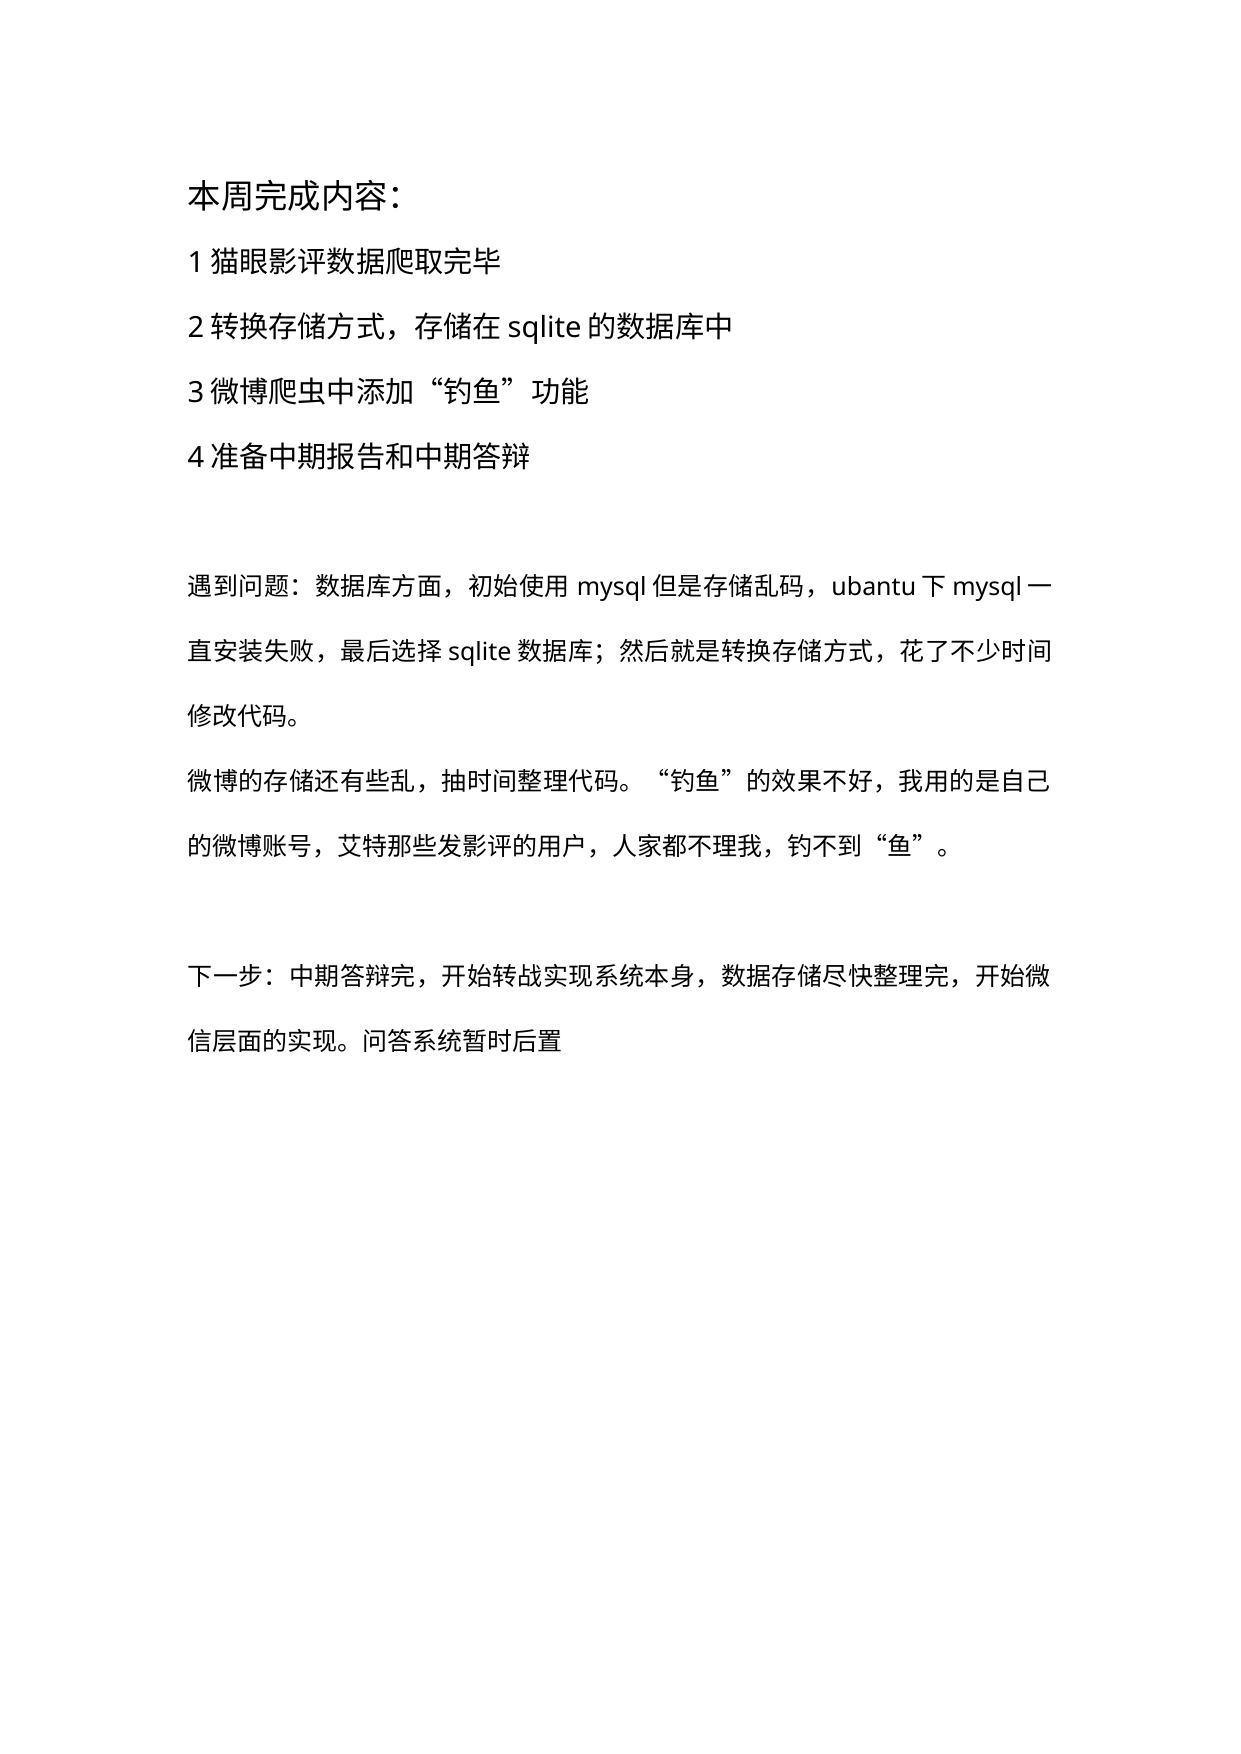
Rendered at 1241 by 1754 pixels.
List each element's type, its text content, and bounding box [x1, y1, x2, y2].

text 微博的存储还有些乱，抽时间整理代码。“钓鱼”的效果不好，我用的是自己的微博账号，艾特那些发影评的用户，人家都不理我，钓不到“鱼”。 [187, 747, 1053, 877]
text 2转换存储方式，存储在sqlite的数据库中 [187, 292, 1053, 357]
text 遇到问题：数据库方面，初始使用mysql但是存储乱码，ubantu下mysql一直安装失败，最后选择sqlite数据库；然后就是转换存储方式，花了不少时间修改代码。 [187, 552, 1053, 747]
text 1猫眼影评数据爬取完毕 [187, 227, 1053, 292]
text 本周完成内容： [187, 162, 1053, 227]
text 3微博爬虫中添加“钓鱼”功能 [187, 357, 1053, 422]
text 4准备中期报告和中期答辩 [187, 422, 1053, 487]
text 下一步：中期答辩完，开始转战实现系统本身，数据存储尽快整理完，开始微信层面的实现。问答系统暂时后置 [187, 942, 1053, 1072]
